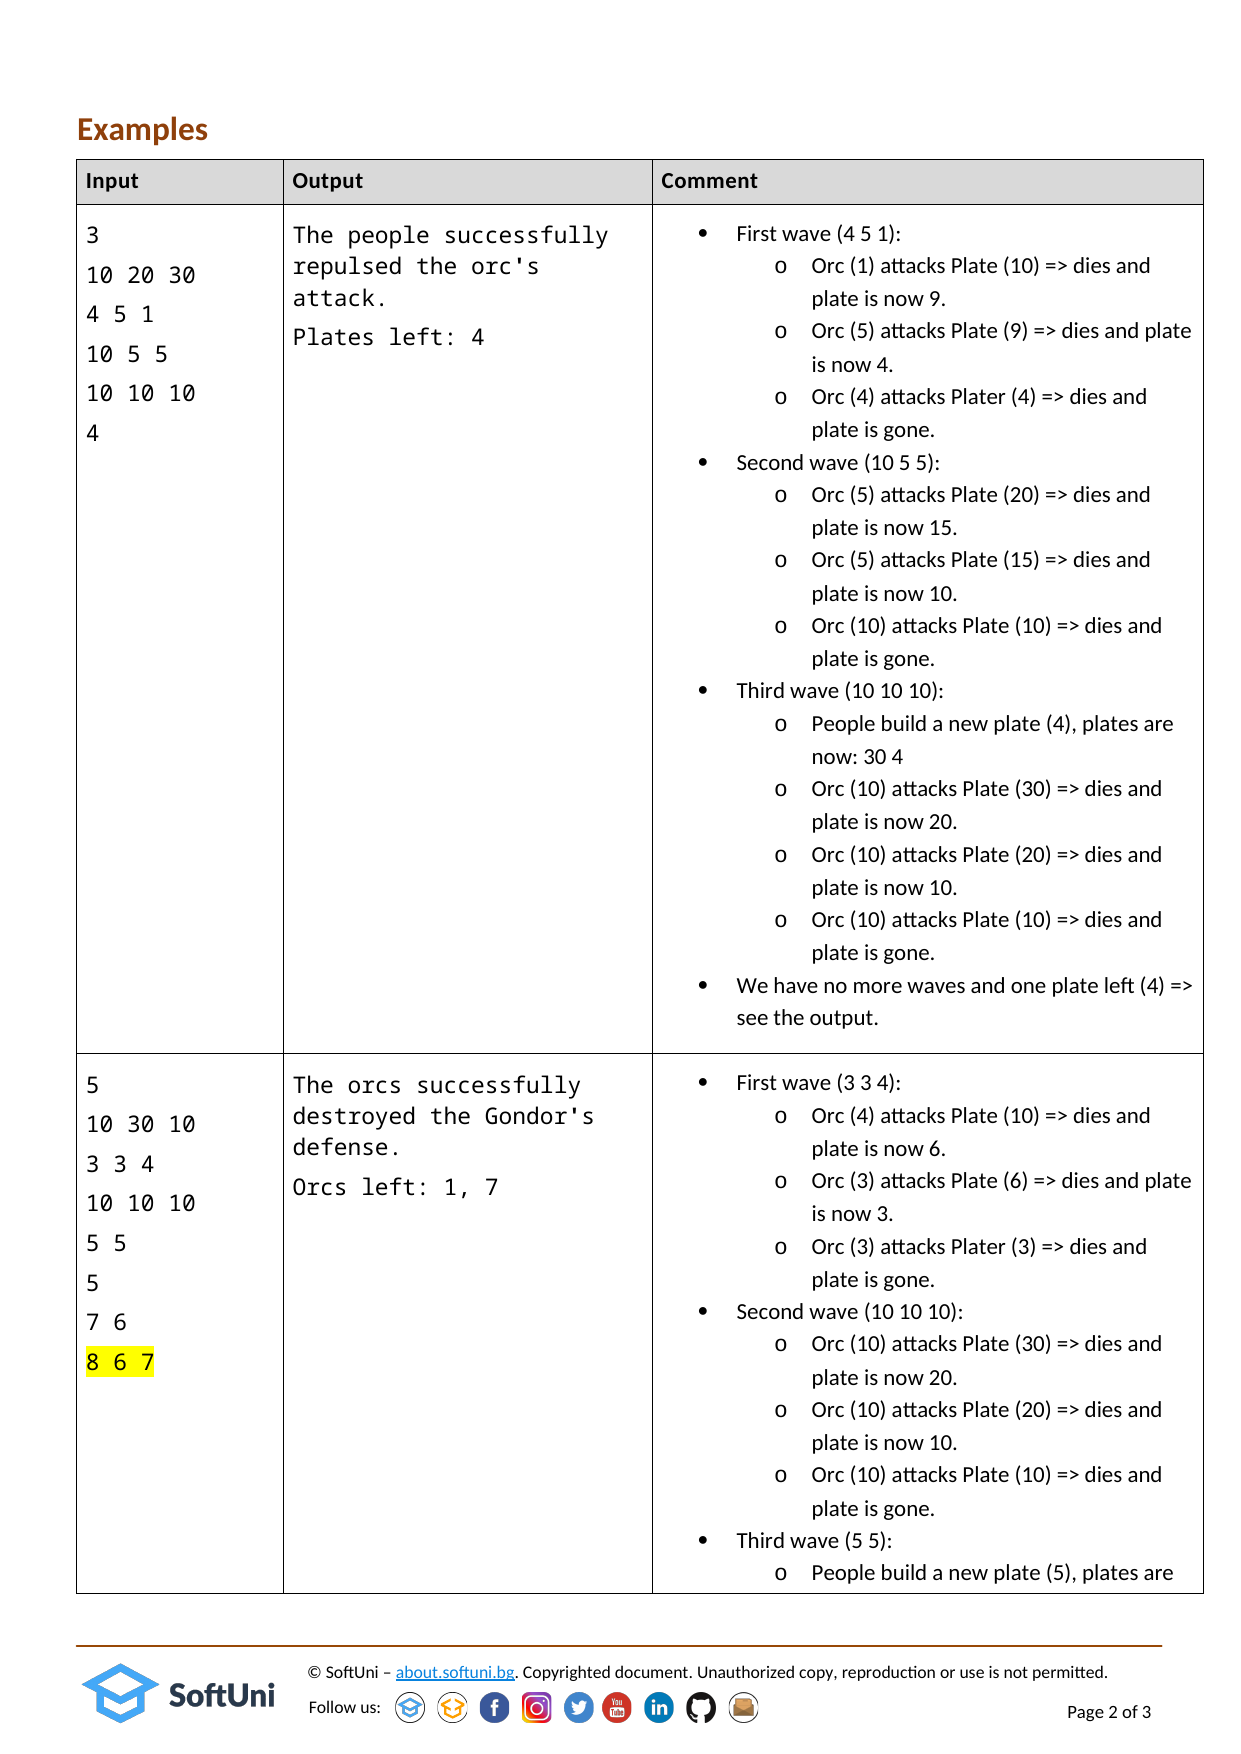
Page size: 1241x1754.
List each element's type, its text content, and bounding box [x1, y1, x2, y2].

picture [644, 1714, 653, 1723]
picture [437, 1692, 468, 1723]
picture [644, 1692, 653, 1701]
picture [658, 1705, 667, 1714]
picture [665, 1692, 674, 1701]
picture [395, 1692, 425, 1723]
picture [564, 1692, 594, 1723]
picture [665, 1714, 674, 1723]
picture [479, 1692, 510, 1723]
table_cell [653, 1054, 1203, 1593]
picture [728, 1692, 759, 1723]
subtitle Examples [77, 108, 1163, 149]
table_cell The people successfully repulsed the orc's attack. Plates left: 4 [284, 205, 652, 1053]
table_header Output [284, 160, 652, 204]
table_cell First wave (4 5 1): Orc (1) attacks Plate (10) => dies and plate is now 9. Orc (5) attacks Plate (9) => dies and plate is now 4. Orc (4) attacks Plater (4) => dies and plate is gone. Second wave (10 5 5): Orc (5) attacks Plate (20) => dies and plate is now 15. Orc (5) attacks Plate (15) => dies and plate is now 10. Orc (10) attacks Plate (10) => dies and plate is gone. Third wave (10 10 10): People build a new plate (4), plates are now: 30 4 Orc (10) attacks Plate (30) => dies and plate is now 20. Orc (10) attacks Plate (20) => dies and plate is now 10. Orc (10) attacks Plate (10) => dies and plate is gone. We have no more waves and one plate left (4) => see the output. [653, 205, 1203, 1053]
table_header Comment [653, 160, 1203, 204]
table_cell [284, 1054, 652, 1593]
table_cell 3 10 20 30 4 5 1 10 5 5 10 10 10 4 [77, 205, 283, 1053]
picture [602, 1692, 632, 1723]
picture [522, 1692, 552, 1723]
table_header Input [77, 160, 283, 204]
picture [686, 1692, 716, 1723]
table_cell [77, 1054, 283, 1593]
picture [75, 1658, 281, 1729]
